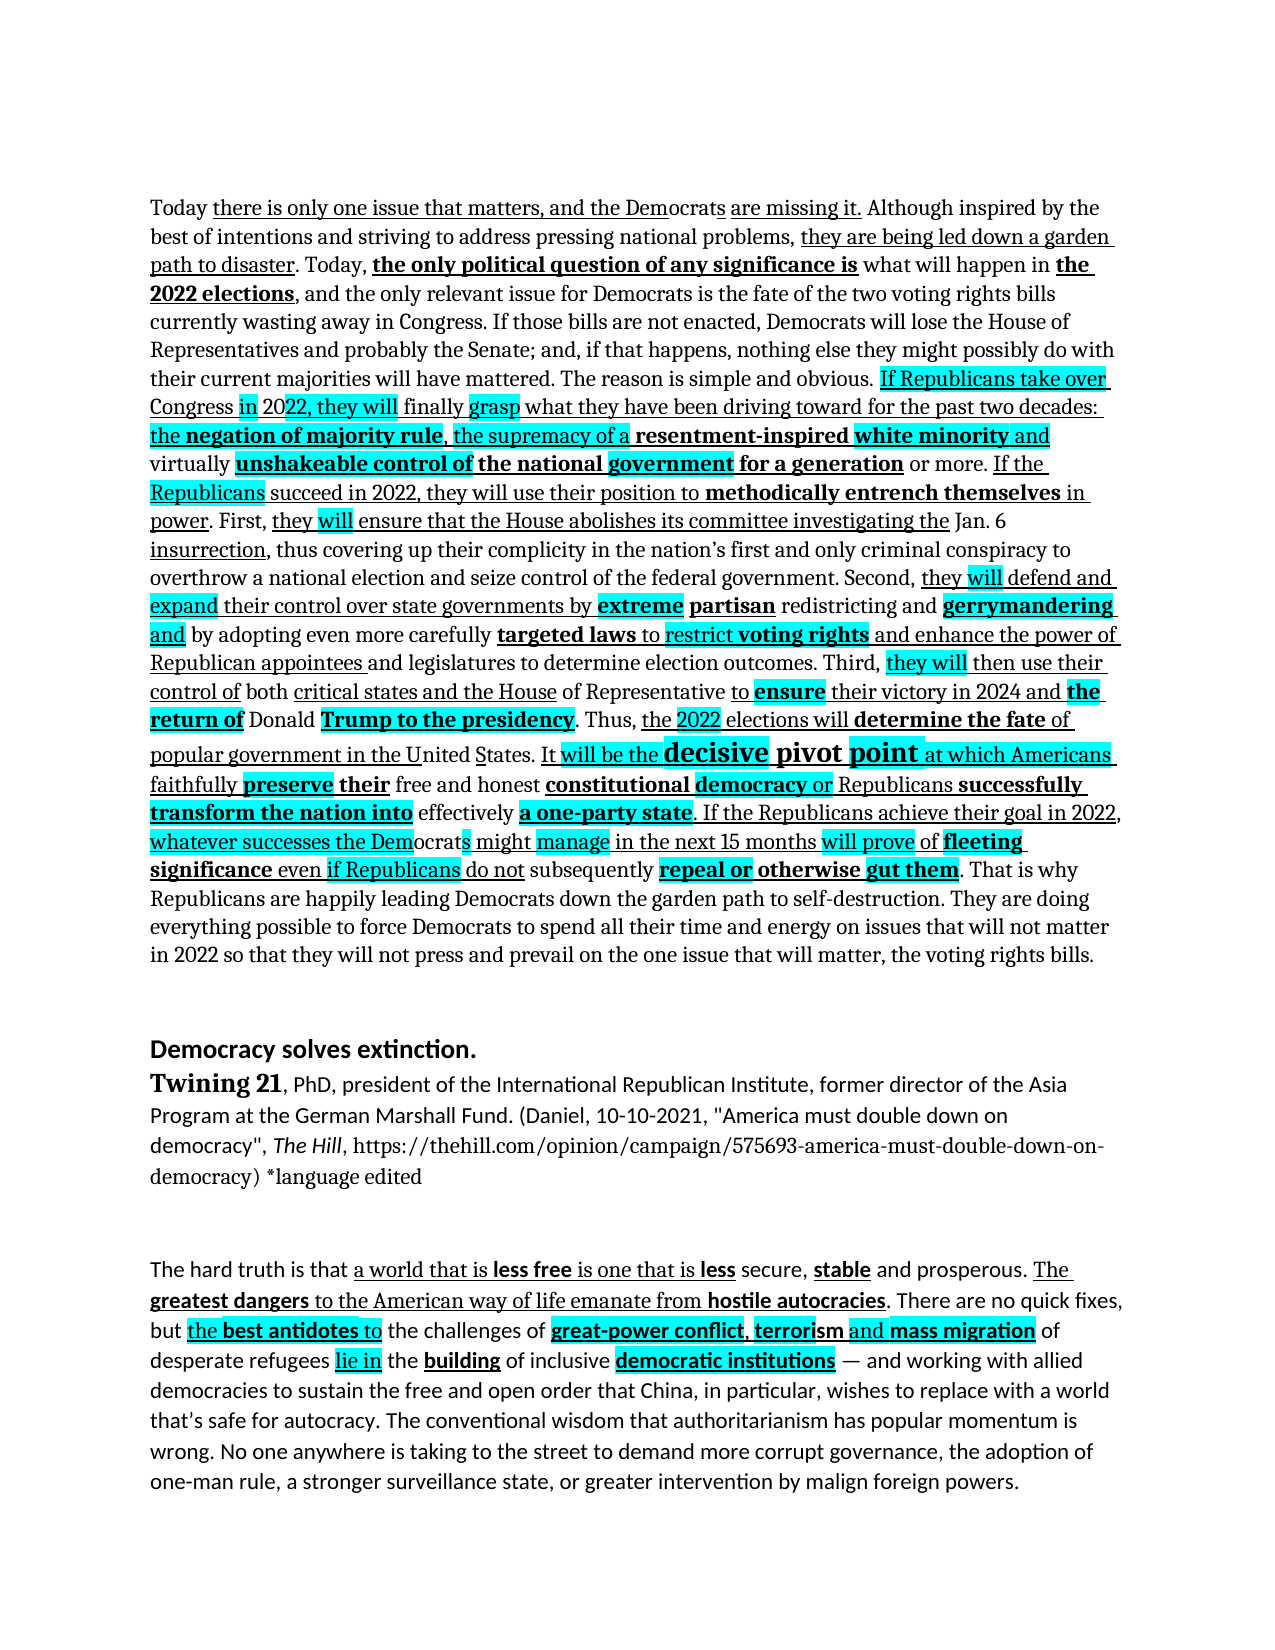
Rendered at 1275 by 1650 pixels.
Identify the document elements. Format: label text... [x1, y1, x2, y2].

text Today there is only one issue that matters, and the Democrats are missing it. Although inspired by the best of intentions and striving to address pressing national problems, they are being led down a garden path to disaster. Today, the only political question of any significance is what will happen in the 2022 elections, and the only relevant issue for Democrats is the fate of the two voting rights bills currently wasting away in Congress. If those bills are not enacted, Democrats will lose the House of Representatives and probably the Senate; and, if that happens, nothing else they might possibly do with their current majorities will have mattered. The reason is simple and obvious. If Republicans take over Congress in 2022, they will finally grasp what they have been driving toward for the past two decades: the negation of majority rule, the supremacy of a resentment-inspired white minority and virtually unshakeable control of the national government for a generation or more. If the Republicans succeed in 2022, they will use their position to methodically entrench themselves in power. First, they will ensure that the House abolishes its committee investigating the Jan. 6 insurrection, thus covering up their complicity in the nation’s first and only criminal conspiracy to overthrow a national election and seize control of the federal government. Second, they will defend and expand their control over state governments by extreme partisan redistricting and gerrymandering and by adopting even more carefully targeted laws to restrict voting rights and enhance the power of Republican appointees and legislatures to determine election outcomes. Third, they will then use their control of both critical states and the House of Representative to ensure their victory in 2024 and the return of Donald Trump to the presidency. Thus, the 2022 elections will determine the fate of popular government in the United States. It will be the decisive pivot point at which Americans faithfully preserve their free and honest constitutional democracy or Republicans successfully transform the nation into effectively a one-party state. If the Republicans achieve their goal in 2022, whatever successes the Democrats might manage in the next 15 months will prove of fleeting significance even if Republicans do not subsequently repeal or otherwise gut them. That is why Republicans are happily leading Democrats down the garden path to self-destruction. They are doing everything possible to force Democrats to spend all their time and energy on issues that will not matter in 2022 so that they will not press and prevail on the one issue that will matter, the voting rights bills. [150, 195, 1125, 968]
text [150, 1256, 1125, 1495]
text Twining 21, PhD, president of the International Republican Institute, former director of the Asia Program at the German Marshall Fund. (Daniel, 10-10-2021, "America must double down on democracy", The Hill, https://thehill.com/opinion/campaign/575693-america-must-double-down-on-democracy) *language edited [150, 1068, 1125, 1190]
subtitle Democracy solves extinction. [150, 1032, 1125, 1065]
